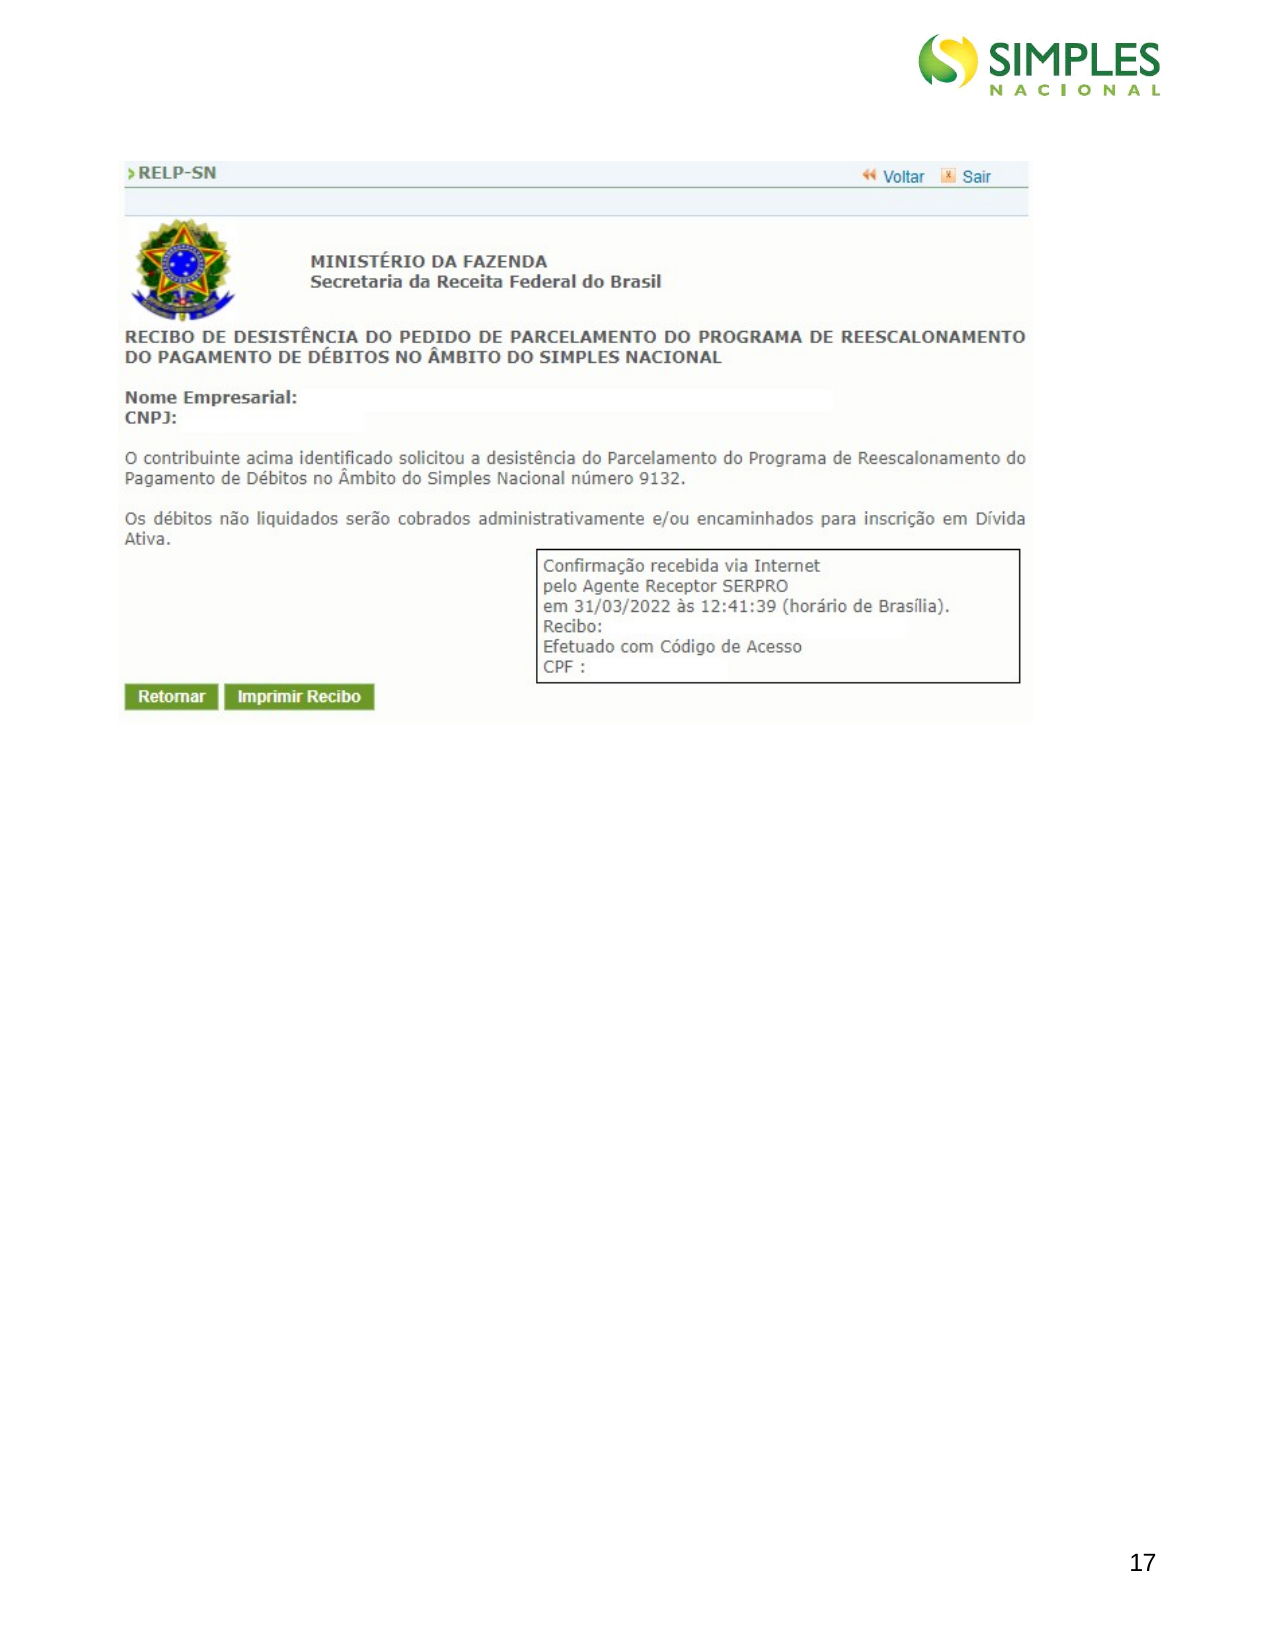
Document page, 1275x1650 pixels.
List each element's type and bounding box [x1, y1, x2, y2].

picture [914, 33, 1166, 100]
picture [118, 161, 1034, 724]
